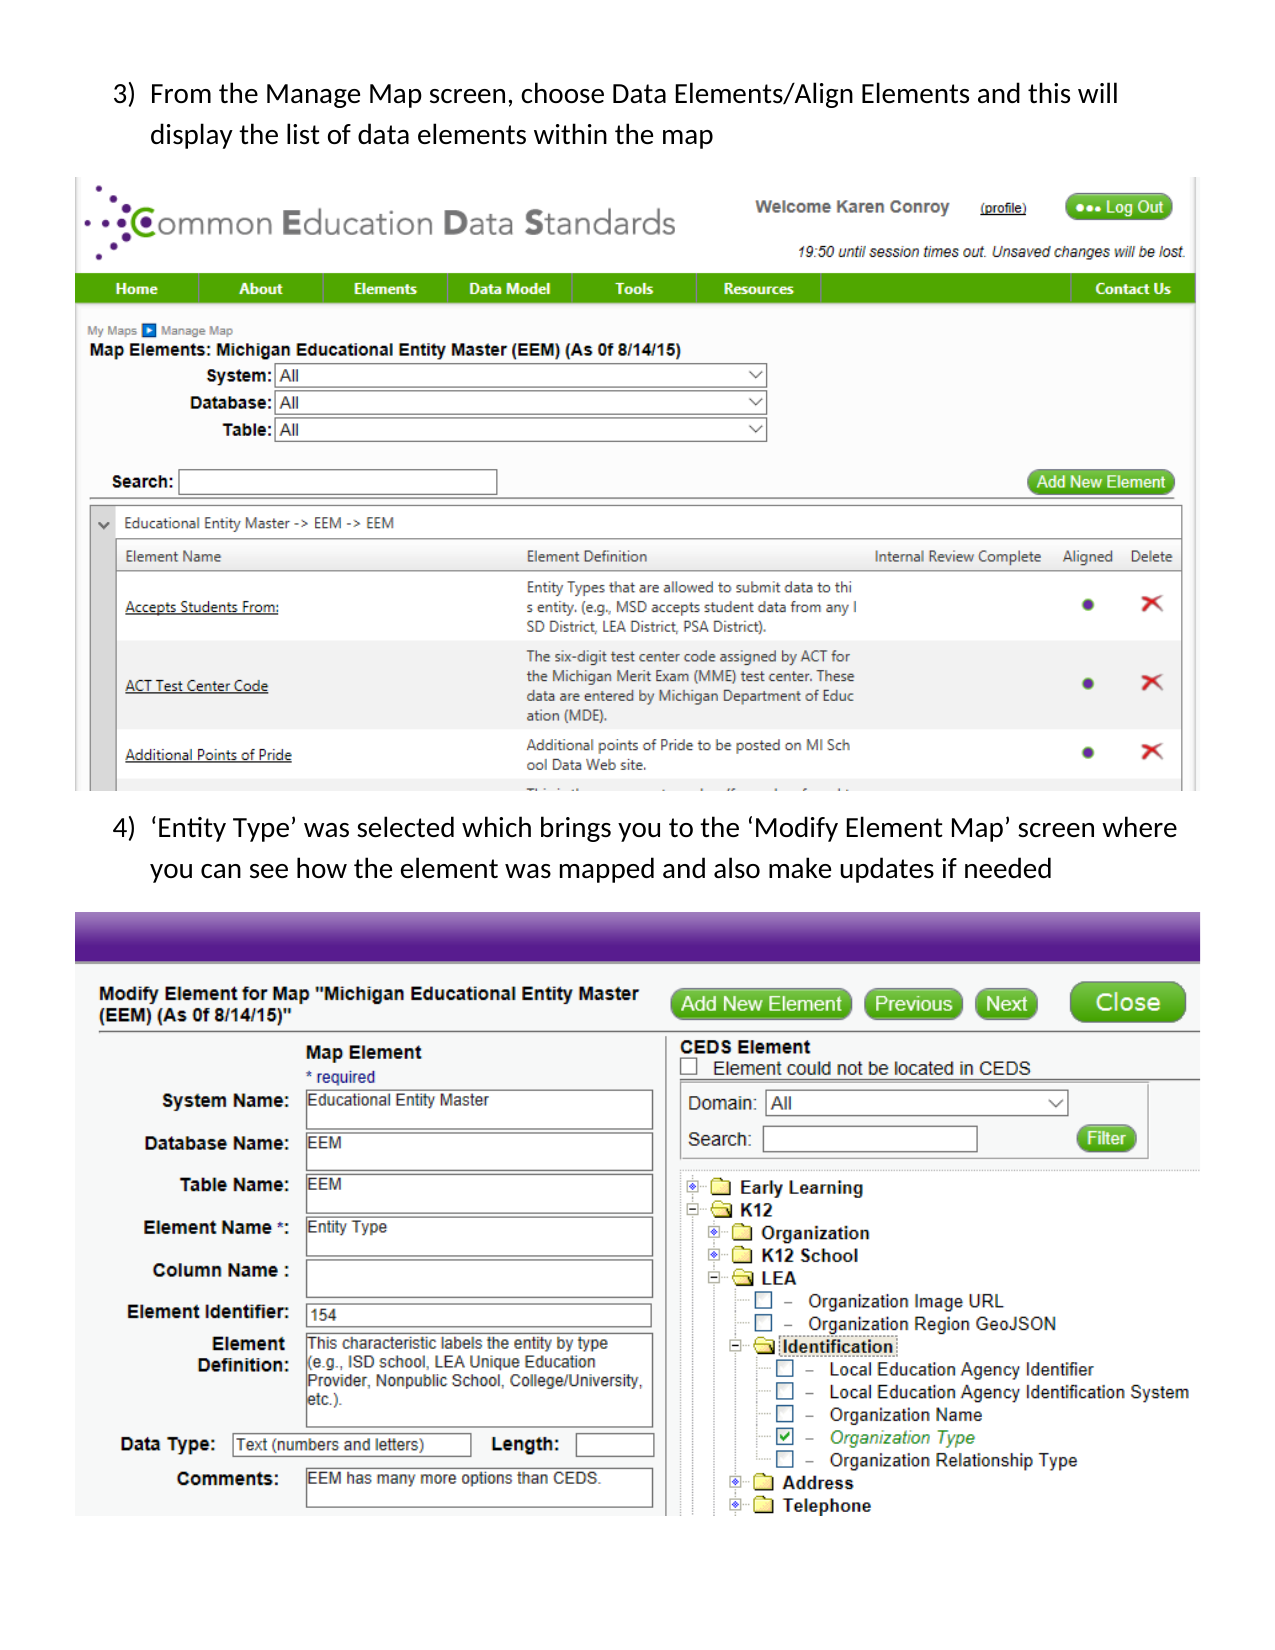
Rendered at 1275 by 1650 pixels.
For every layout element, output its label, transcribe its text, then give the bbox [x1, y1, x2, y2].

picture [75, 177, 1200, 791]
list From the Manage Map screen, choose Data Elements/Align Elements and this will display the list of data elements within the map [112, 75, 1200, 152]
list ‘Entity Type’ was selected which brings you to the ‘Modify Element Map’ screen where you can see how the element was mapped and also make updates if needed [112, 809, 1200, 886]
picture [75, 912, 1200, 1516]
